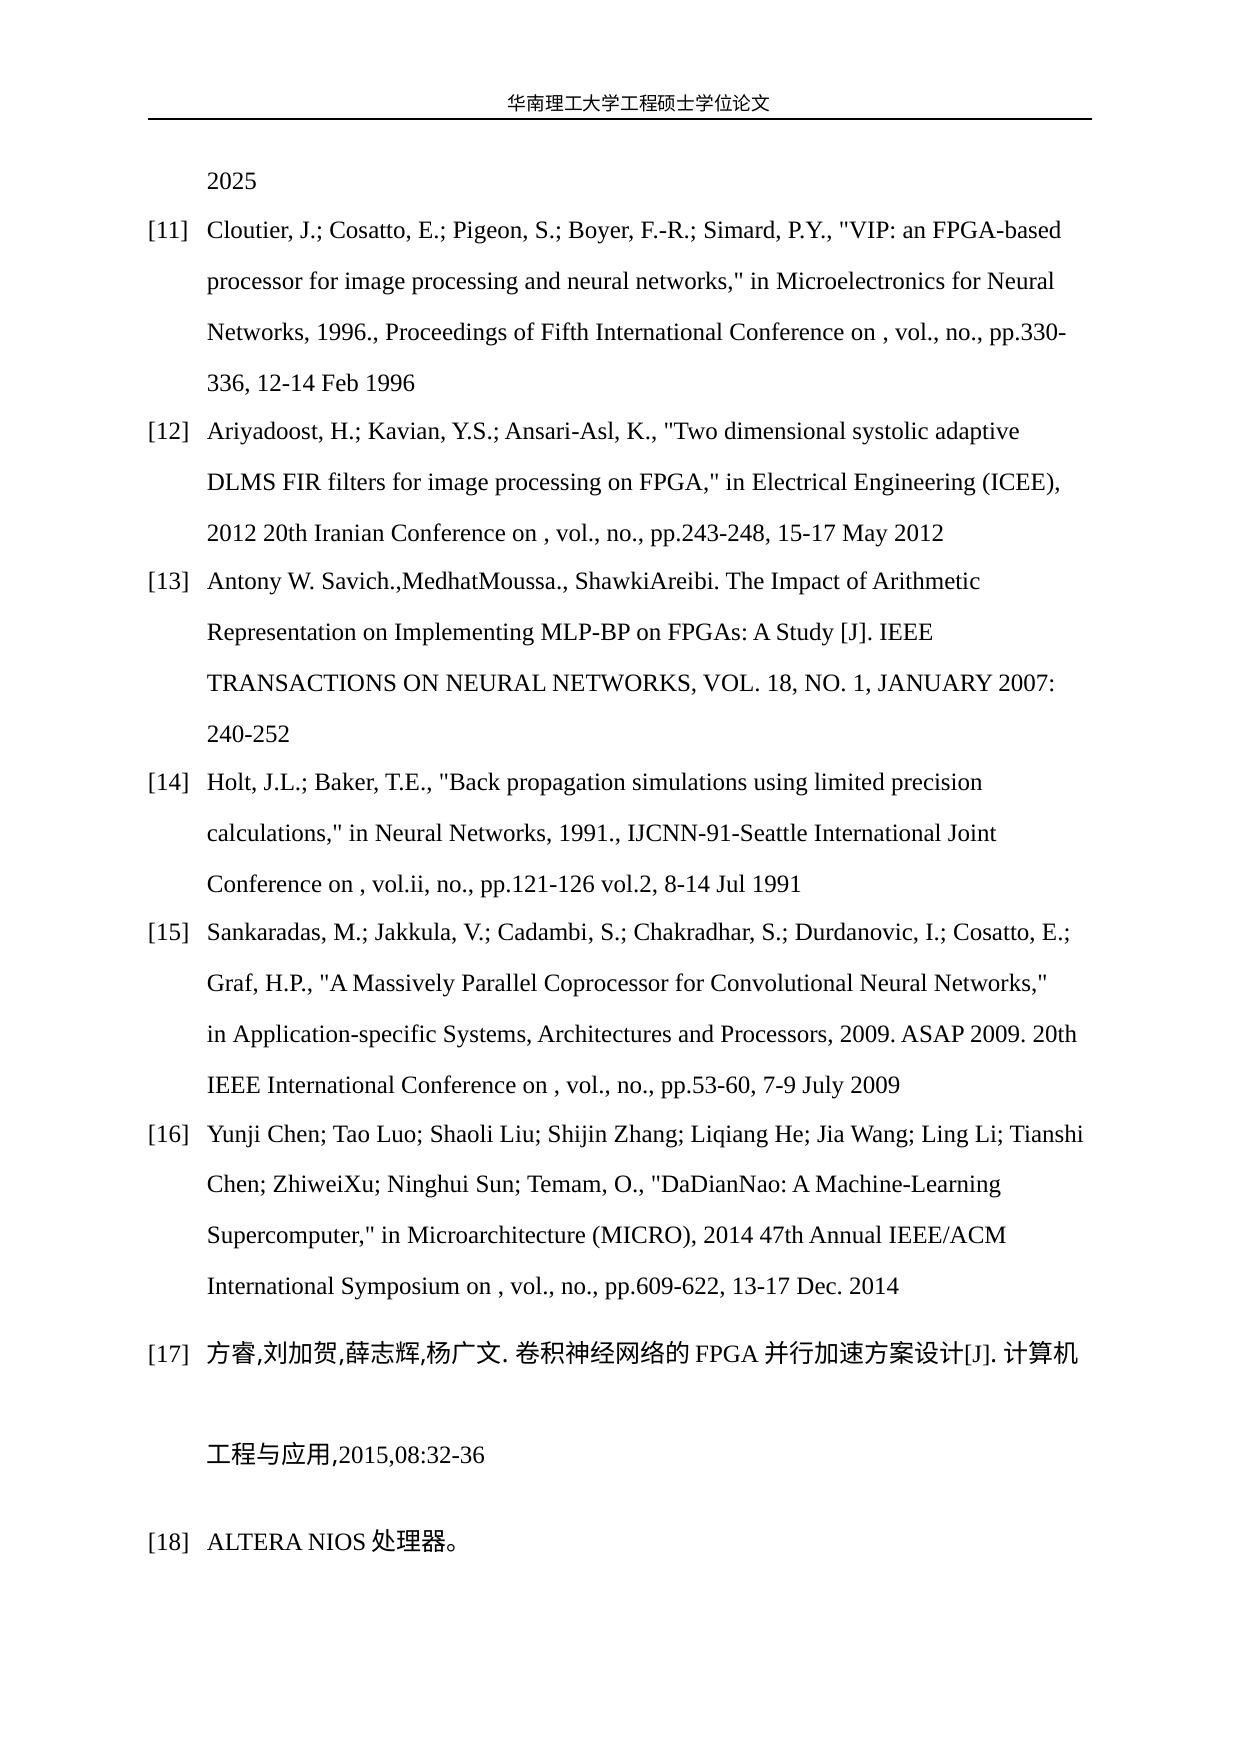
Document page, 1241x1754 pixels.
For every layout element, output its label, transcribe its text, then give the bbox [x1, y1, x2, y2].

list Sankaradas, M.; Jakkula, V.; Cadambi, S.; Chakradhar, S.; Durdanovic, I.; Cosatto, E.; Graf, H.P., "A Massively Parallel Coprocessor for Convolutional Neural Networks," in Application-specific Systems, Architectures and Processors, 2009. ASAP 2009. 20th IEEE International Conference on , vol., no., pp.53-60, 7-9 July 2009 [148, 915, 1092, 1102]
list 方睿,刘加贺,薛志辉,杨广文. 卷积神经网络的FPGA并行加速方案设计[J]. 计算机工程与应用,2015,08:32-36 [148, 1317, 1092, 1487]
list Yunji Chen; Tao Luo; Shaoli Liu; Shijin Zhang; Liqiang He; Jia Wang; Ling Li; Tianshi Chen; ZhiweiXu; Ninghui Sun; Temam, O., "DaDianNao: A Machine-Learning Supercomputer," in Microarchitecture (MICRO), 2014 47th Annual IEEE/ACM International Symposium on , vol., no., pp.609-622, 13-17 Dec. 2014 [148, 1116, 1092, 1303]
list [148, 1505, 1092, 1573]
list Ariyadoost, H.; Kavian, Y.S.; Ansari-Asl, K., "Two dimensional systolic adaptive DLMS FIR filters for image processing on FPGA," in Electrical Engineering (ICEE), 2012 20th Iranian Conference on , vol., no., pp.243-248, 15-17 May 2012 [148, 413, 1092, 549]
list Cloutier, J.; Cosatto, E.; Pigeon, S.; Boyer, F.-R.; Simard, P.Y., "VIP: an FPGA-based processor for image processing and neural networks," in Microelectronics for Neural Networks, 1996., Proceedings of Fifth International Conference on , vol., no., pp.330-336, 12-14 Feb 1996 [148, 212, 1092, 399]
list Antony W. Savich.,MedhatMoussa., ShawkiAreibi. The Impact of Arithmetic Representation on Implementing MLP-BP on FPGAs: A Study [J]. IEEE TRANSACTIONS ON NEURAL NETWORKS, VOL. 18, NO. 1, JANUARY 2007: 240-252 [148, 563, 1092, 750]
list Holt, J.L.; Baker, T.E., "Back propagation simulations using limited precision calculations," in Neural Networks, 1991., IJCNN-91-Seattle International Joint Conference on , vol.ii, no., pp.121-126 vol.2, 8-14 Jul 1991 [148, 765, 1092, 901]
